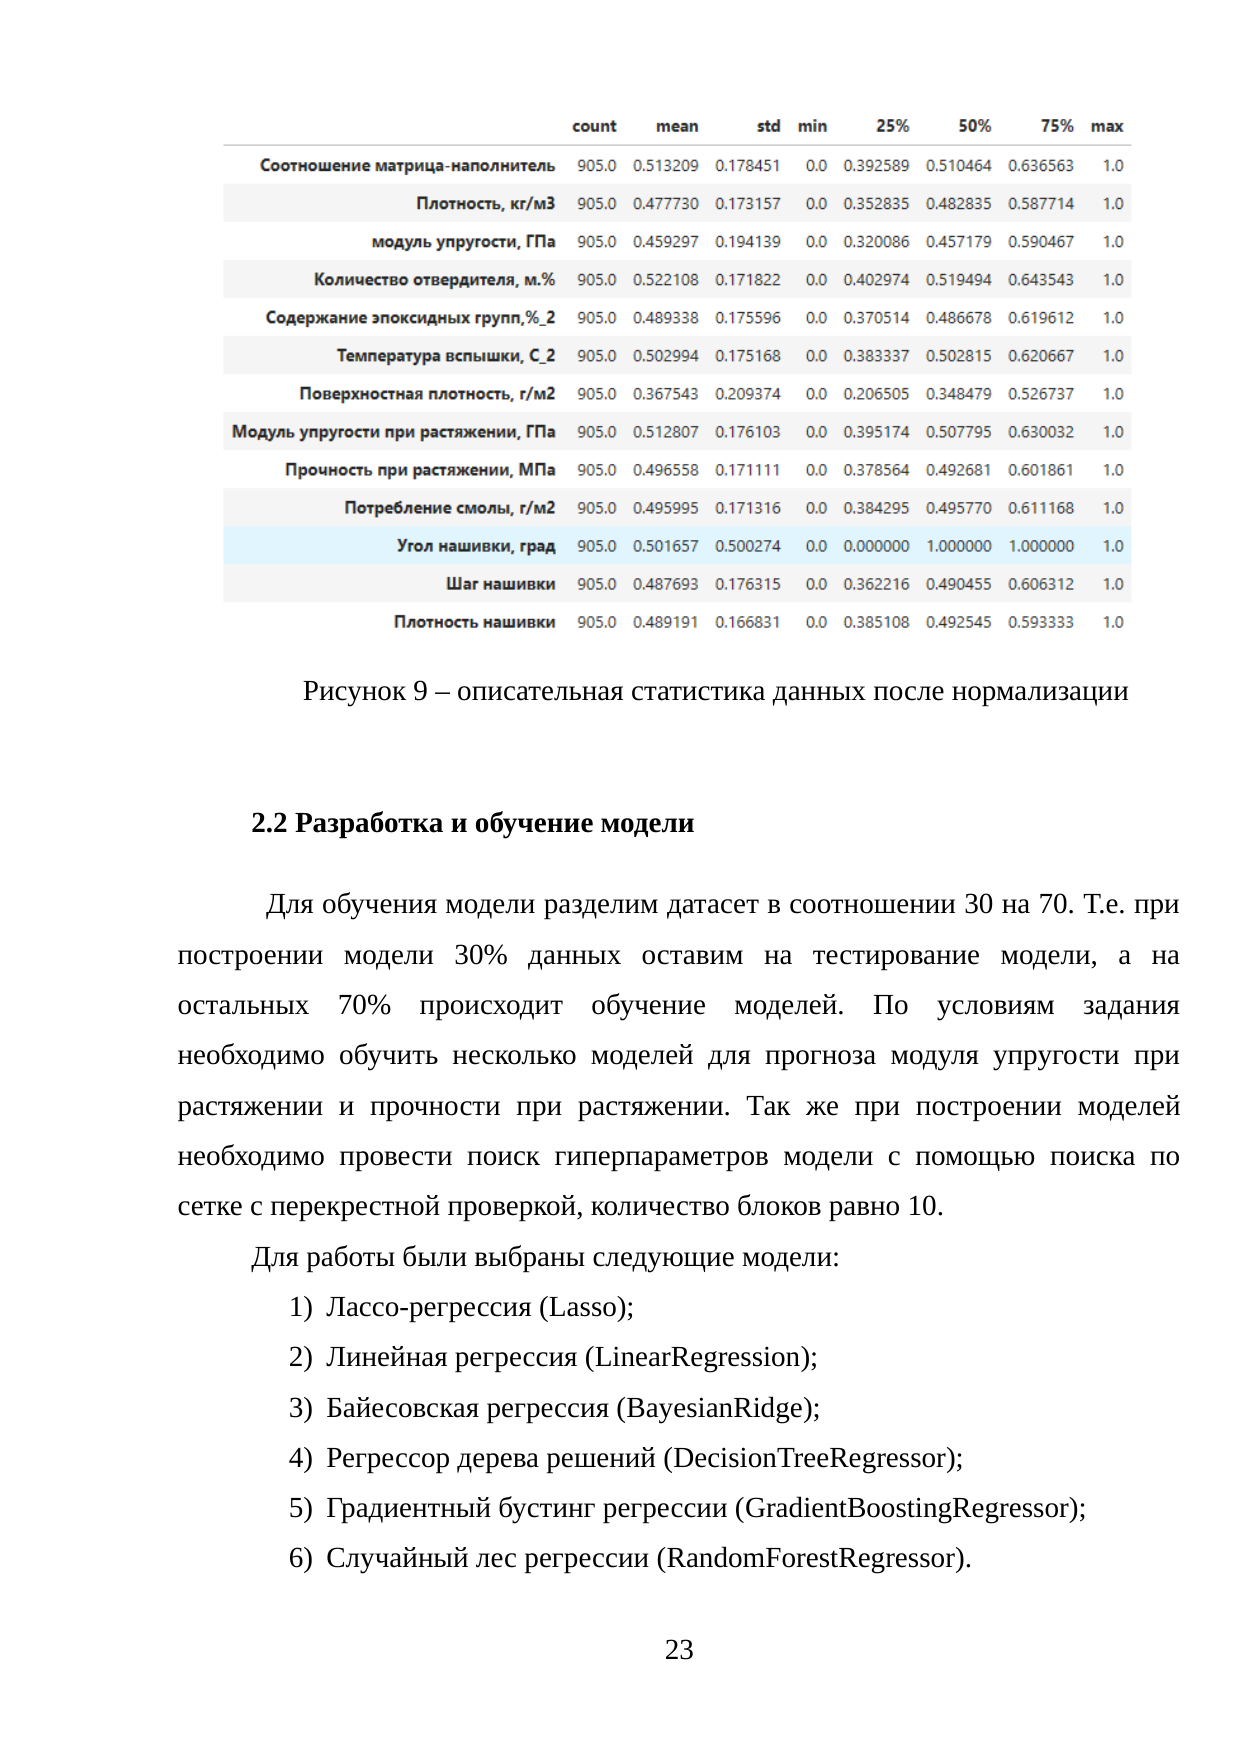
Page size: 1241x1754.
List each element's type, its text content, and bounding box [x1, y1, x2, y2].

text Для работы были выбраны следующие модели: [177, 1239, 1181, 1272]
subtitle 2.2 Разработка и обучение модели [177, 805, 1181, 838]
list Байесовская регрессия (BayesianRidge); [288, 1390, 1181, 1423]
list Линейная регрессия (LinearRegression); [288, 1339, 1181, 1373]
picture [216, 118, 1143, 657]
list Для обучения модели разделим датасет в соотношении 30 на 70. Т.е. при построении модели 30% данных оставим на тестирование модели, а на остальных 70% происходит обучение моделей. По условиям задания необходимо обучить несколько моделей для прогноза модуля упругости при растяжении и прочности при растяжении. Так же при построении моделей необходимо провести поиск гиперпараметров модели с помощью поиска по сетке с перекрестной проверкой, количество блоков равно 10. [177, 887, 1181, 1222]
list Лассо-регрессия (Lasso); [288, 1289, 1181, 1323]
list Случайный лес регрессии (RandomForestRegressor). [288, 1541, 1181, 1574]
list Регрессор дерева решений (DecisionTreeRegressor); [288, 1440, 1181, 1473]
list Градиентный бустинг регрессии (GradientBoostingRegressor); [288, 1490, 1181, 1524]
text Рисунок 9 – описательная статистика данных после нормализации [177, 673, 1181, 707]
